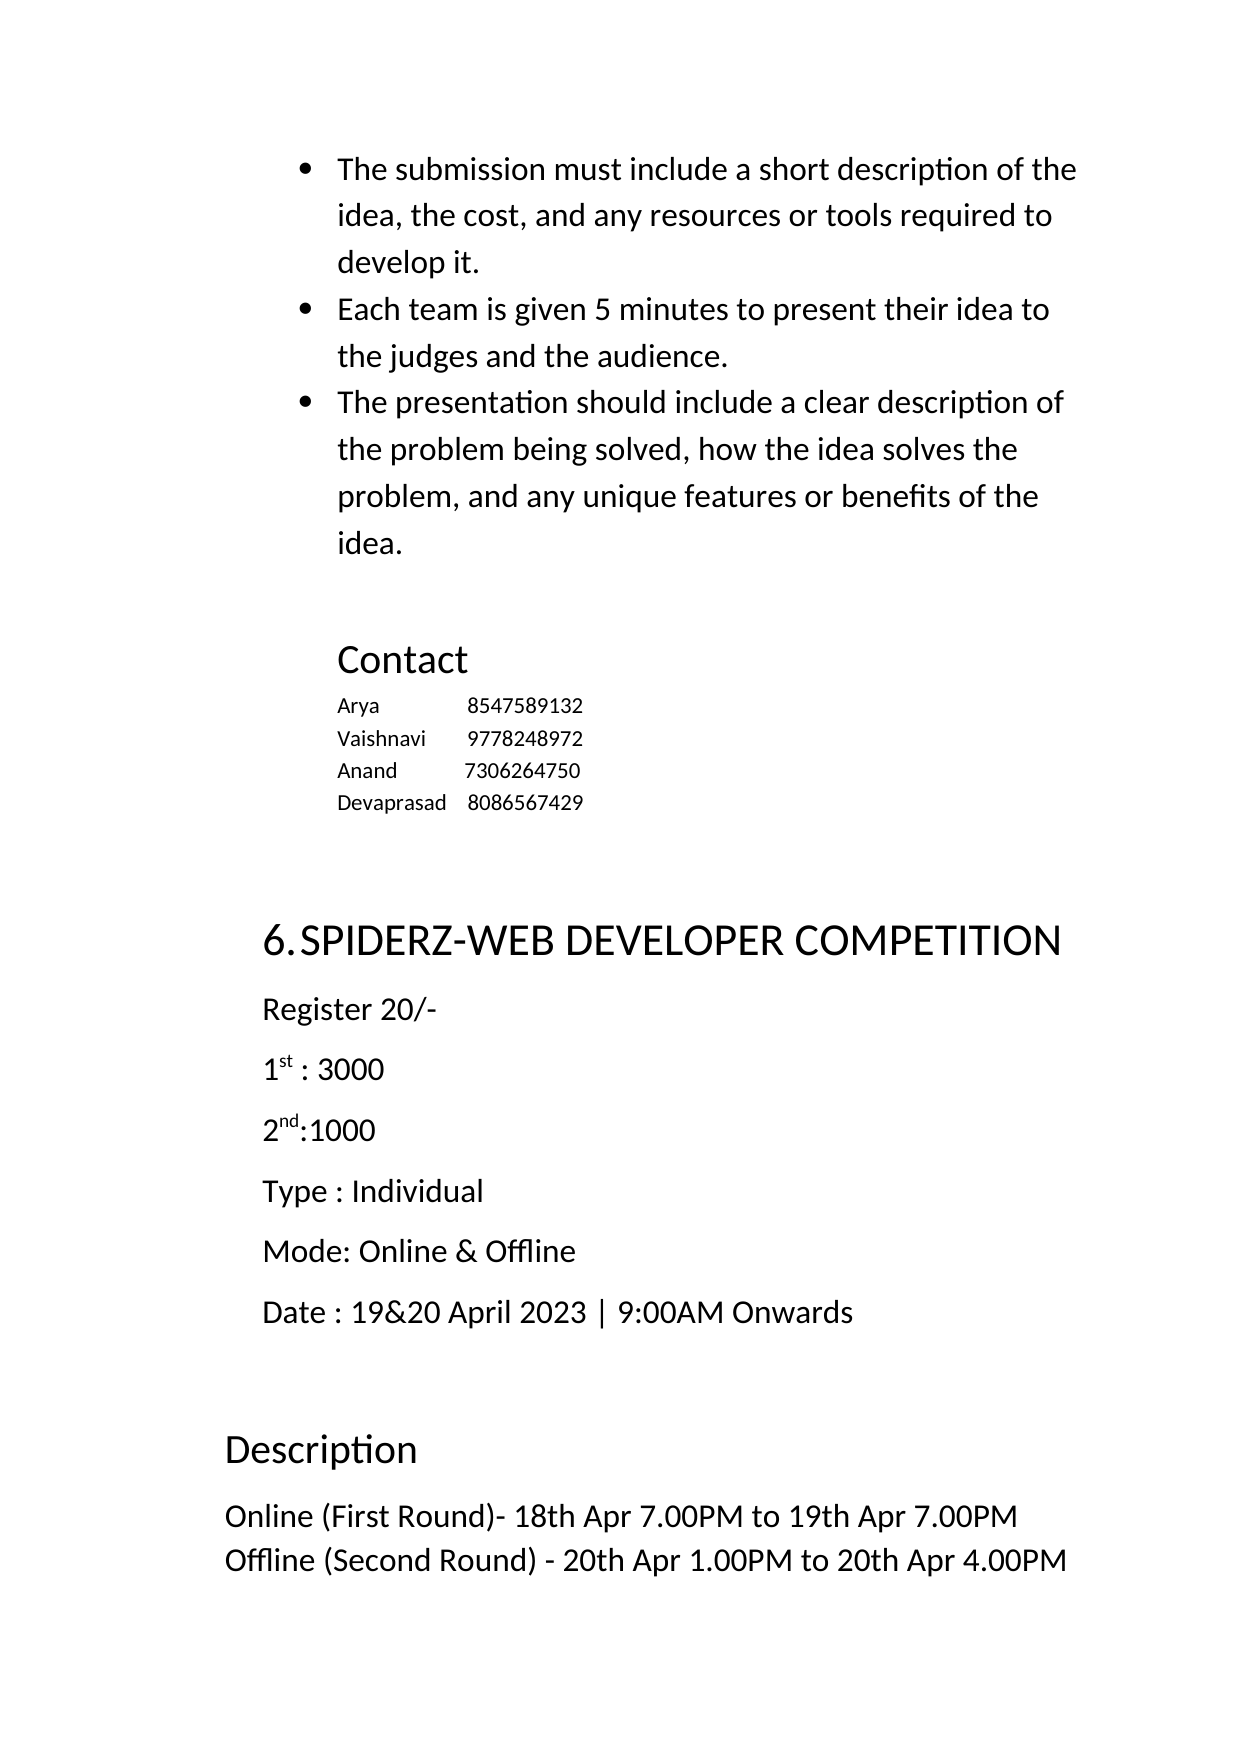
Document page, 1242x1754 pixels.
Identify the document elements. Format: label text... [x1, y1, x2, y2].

text Description [224, 1423, 1094, 1474]
list Contact [337, 633, 1094, 684]
list SPIDERZ-WEB DEVELOPER COMPETITION [262, 911, 1094, 967]
text 2nd:1000 [262, 1109, 1094, 1150]
text Mode: Online & Offline [262, 1230, 1094, 1271]
list Arya 8547589132 Vaishnavi 9778248972 Anand 7306264750 Devaprasad 8086567429 [337, 691, 1094, 816]
text Date : 19&20 April 2023 | 9:00AM Onwards [262, 1291, 1094, 1332]
text Online (First Round)- 18th Apr 7.00PM to 19th Apr 7.00PM Offline (Second Round) - 20th Apr 1.00PM to 20th Apr 4.00PM [224, 1495, 1094, 1579]
list The presentation should include a clear description of the problem being solved, how the idea solves the problem, and any unique features or benefits of the idea. [299, 382, 1094, 563]
text Register 20/- [262, 988, 1094, 1028]
list Each team is given 5 minutes to present their idea to the judges and the audience. [299, 288, 1094, 376]
text 1st : 3000 [262, 1048, 1094, 1089]
list The submission must include a short description of the idea, the cost, and any resources or tools required to develop it. [299, 148, 1094, 282]
text Type : Individual [262, 1170, 1094, 1210]
